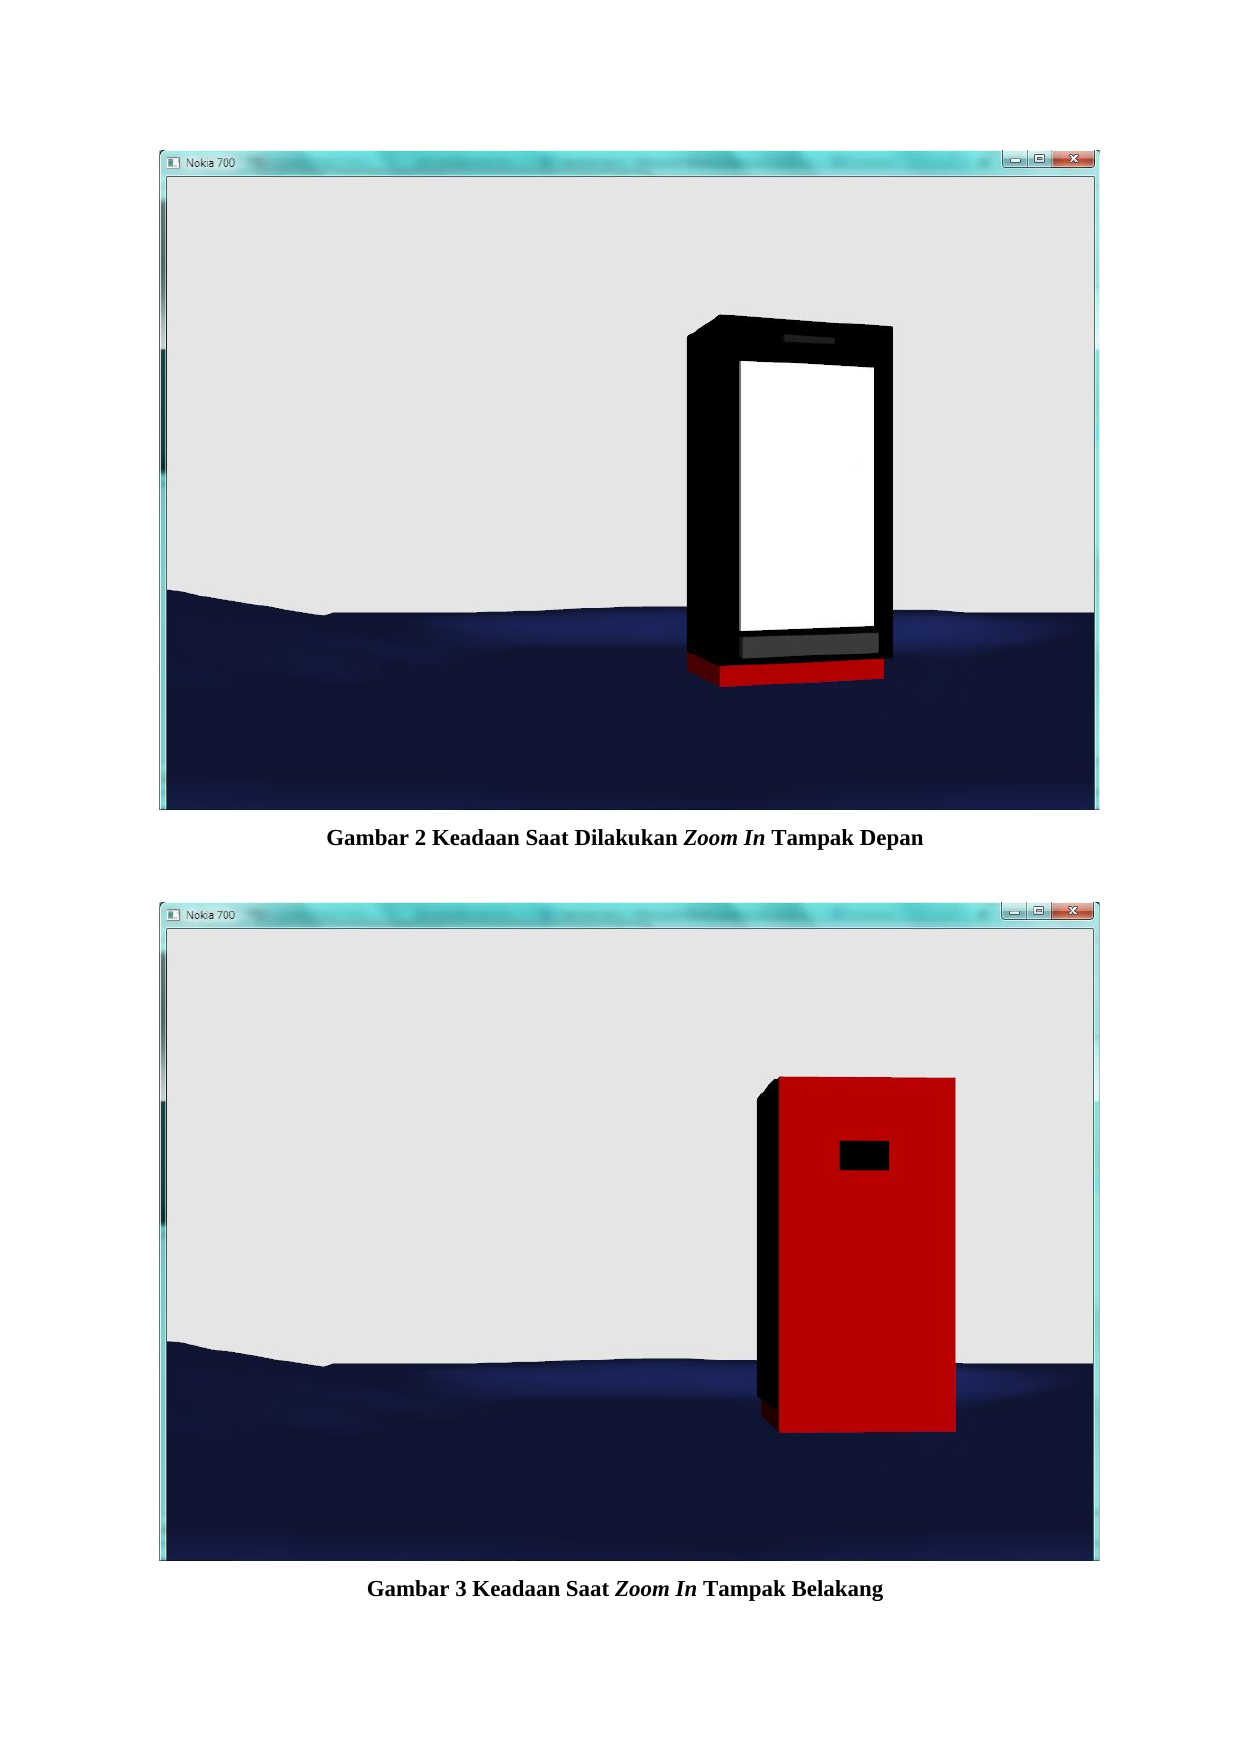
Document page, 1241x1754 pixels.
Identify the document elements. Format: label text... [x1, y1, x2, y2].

picture [159, 902, 1100, 1561]
picture [159, 150, 1100, 810]
list Gambar 2 Keadaan Saat Dilakukan Zoom In Tampak Depan [159, 824, 1090, 850]
list Gambar 3 Keadaan Saat Zoom In Tampak Belakang [159, 1575, 1090, 1601]
